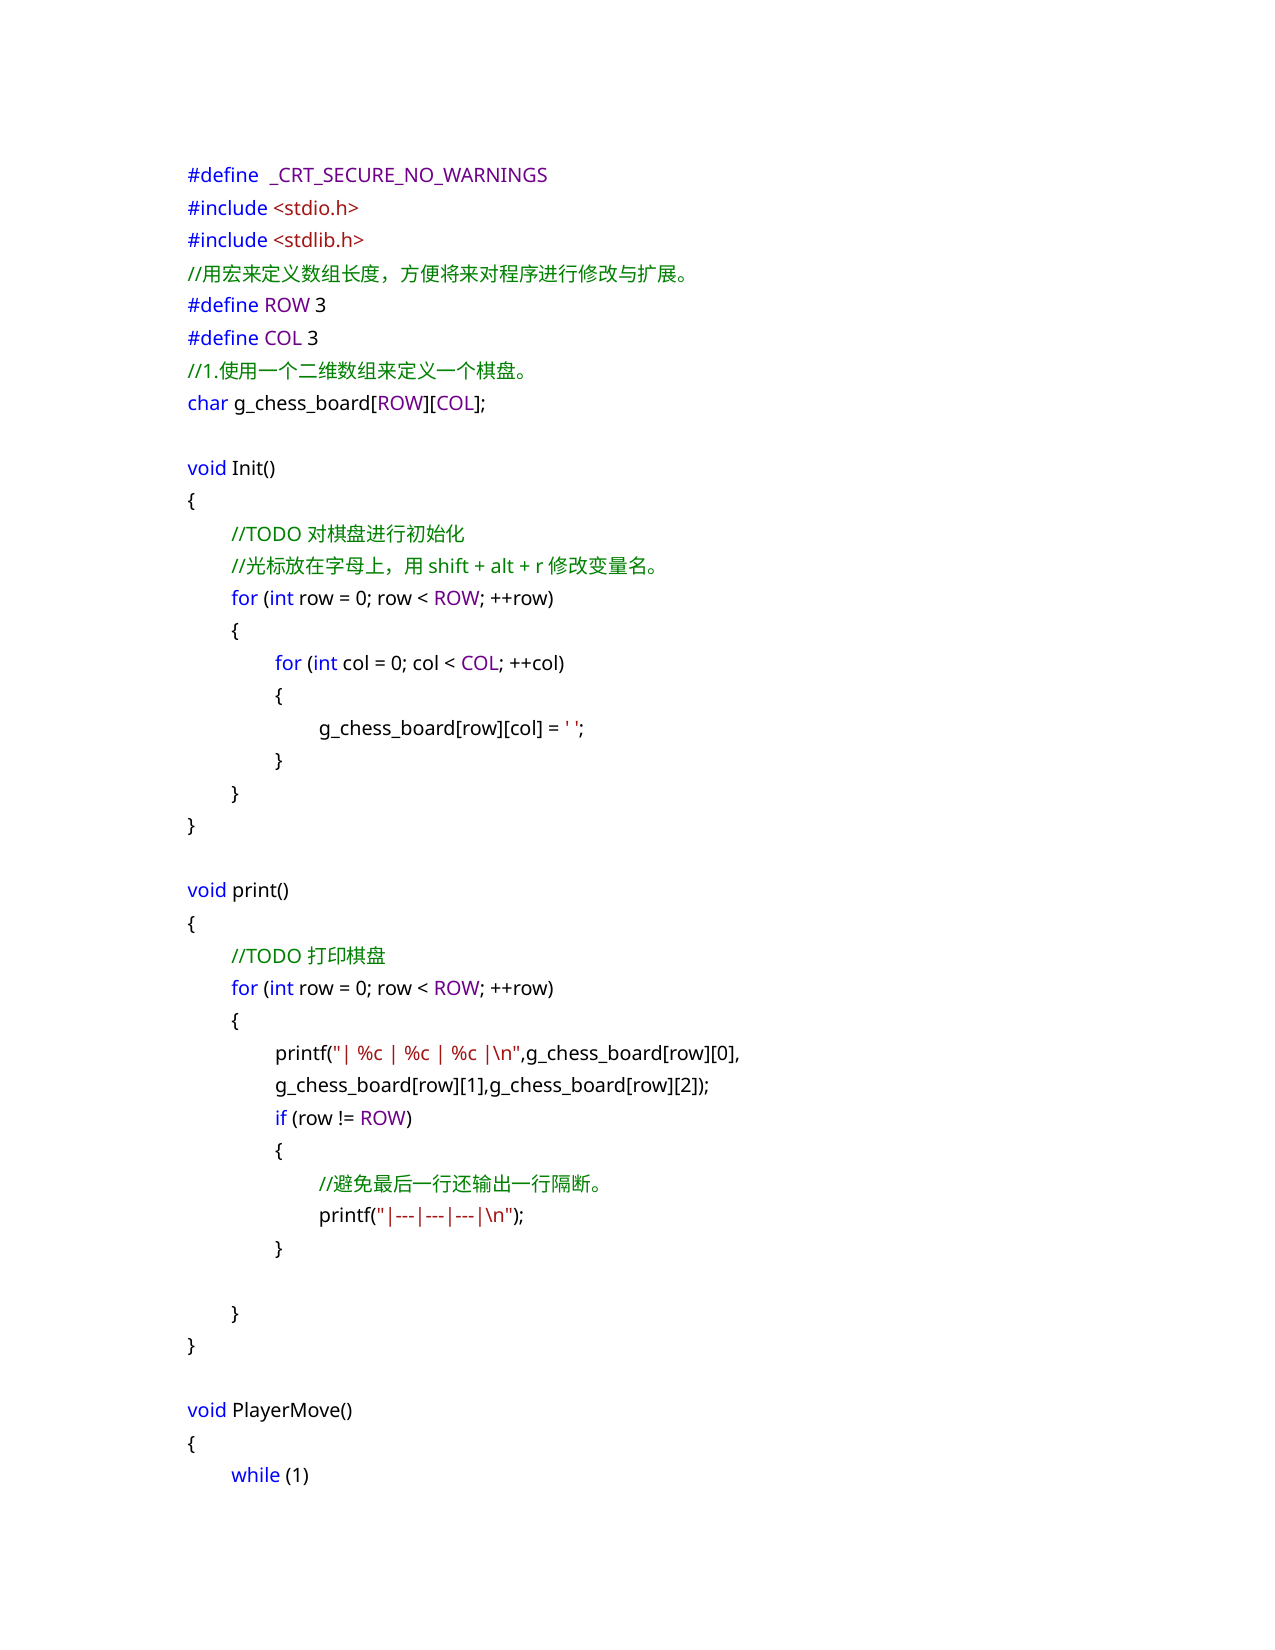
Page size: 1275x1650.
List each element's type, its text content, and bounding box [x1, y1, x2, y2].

text { [187, 614, 1087, 646]
text } [187, 1296, 1087, 1329]
text #include <stdlib.h> [187, 224, 1087, 256]
text void Init() [187, 451, 1087, 484]
text { [187, 906, 1087, 939]
text } [187, 776, 1087, 809]
text } [187, 744, 1087, 776]
text //TODO 打印棋盘 [187, 939, 1087, 971]
text { [187, 1004, 1087, 1036]
text //光标放在字母上，用shift + alt + r 修改变量名。 [187, 549, 1087, 581]
text for (int row = 0; row < ROW; ++row) [187, 581, 1087, 614]
text void print() [187, 874, 1087, 906]
text printf("|---|---|---|\n"); [187, 1199, 1087, 1231]
text #define _CRT_SECURE_NO_WARNINGS [187, 159, 1087, 191]
text for (int col = 0; col < COL; ++col) [187, 646, 1087, 679]
text { [187, 679, 1087, 711]
text { [187, 1134, 1087, 1166]
text if (row != ROW) [187, 1101, 1087, 1134]
text { [187, 484, 1087, 516]
text for (int row = 0; row < ROW; ++row) [187, 971, 1087, 1004]
text //用宏来定义数组长度，方便将来对程序进行修改与扩展。 [187, 256, 1087, 289]
text } [187, 1329, 1087, 1361]
text while (1) [187, 1459, 1087, 1491]
text //TODO 对棋盘进行初始化 [187, 516, 1087, 549]
text #include <stdio.h> [187, 191, 1087, 224]
text { [187, 1426, 1087, 1459]
text #define COL 3 [187, 321, 1087, 354]
text //避免最后一行还输出一行隔断。 [187, 1166, 1087, 1199]
text //1.使用一个二维数组来定义一个棋盘。 [187, 354, 1087, 386]
text #define ROW 3 [187, 289, 1087, 321]
text g_chess_board[row][1],g_chess_board[row][2]); [187, 1069, 1087, 1101]
text g_chess_board[row][col] = ' '; [187, 711, 1087, 744]
text void PlayerMove() [187, 1394, 1087, 1426]
text char g_chess_board[ROW][COL]; [187, 386, 1087, 419]
text } [187, 809, 1087, 841]
text printf("| %c | %c | %c |\n",g_chess_board[row][0], [187, 1036, 1087, 1069]
text } [187, 1231, 1087, 1264]
